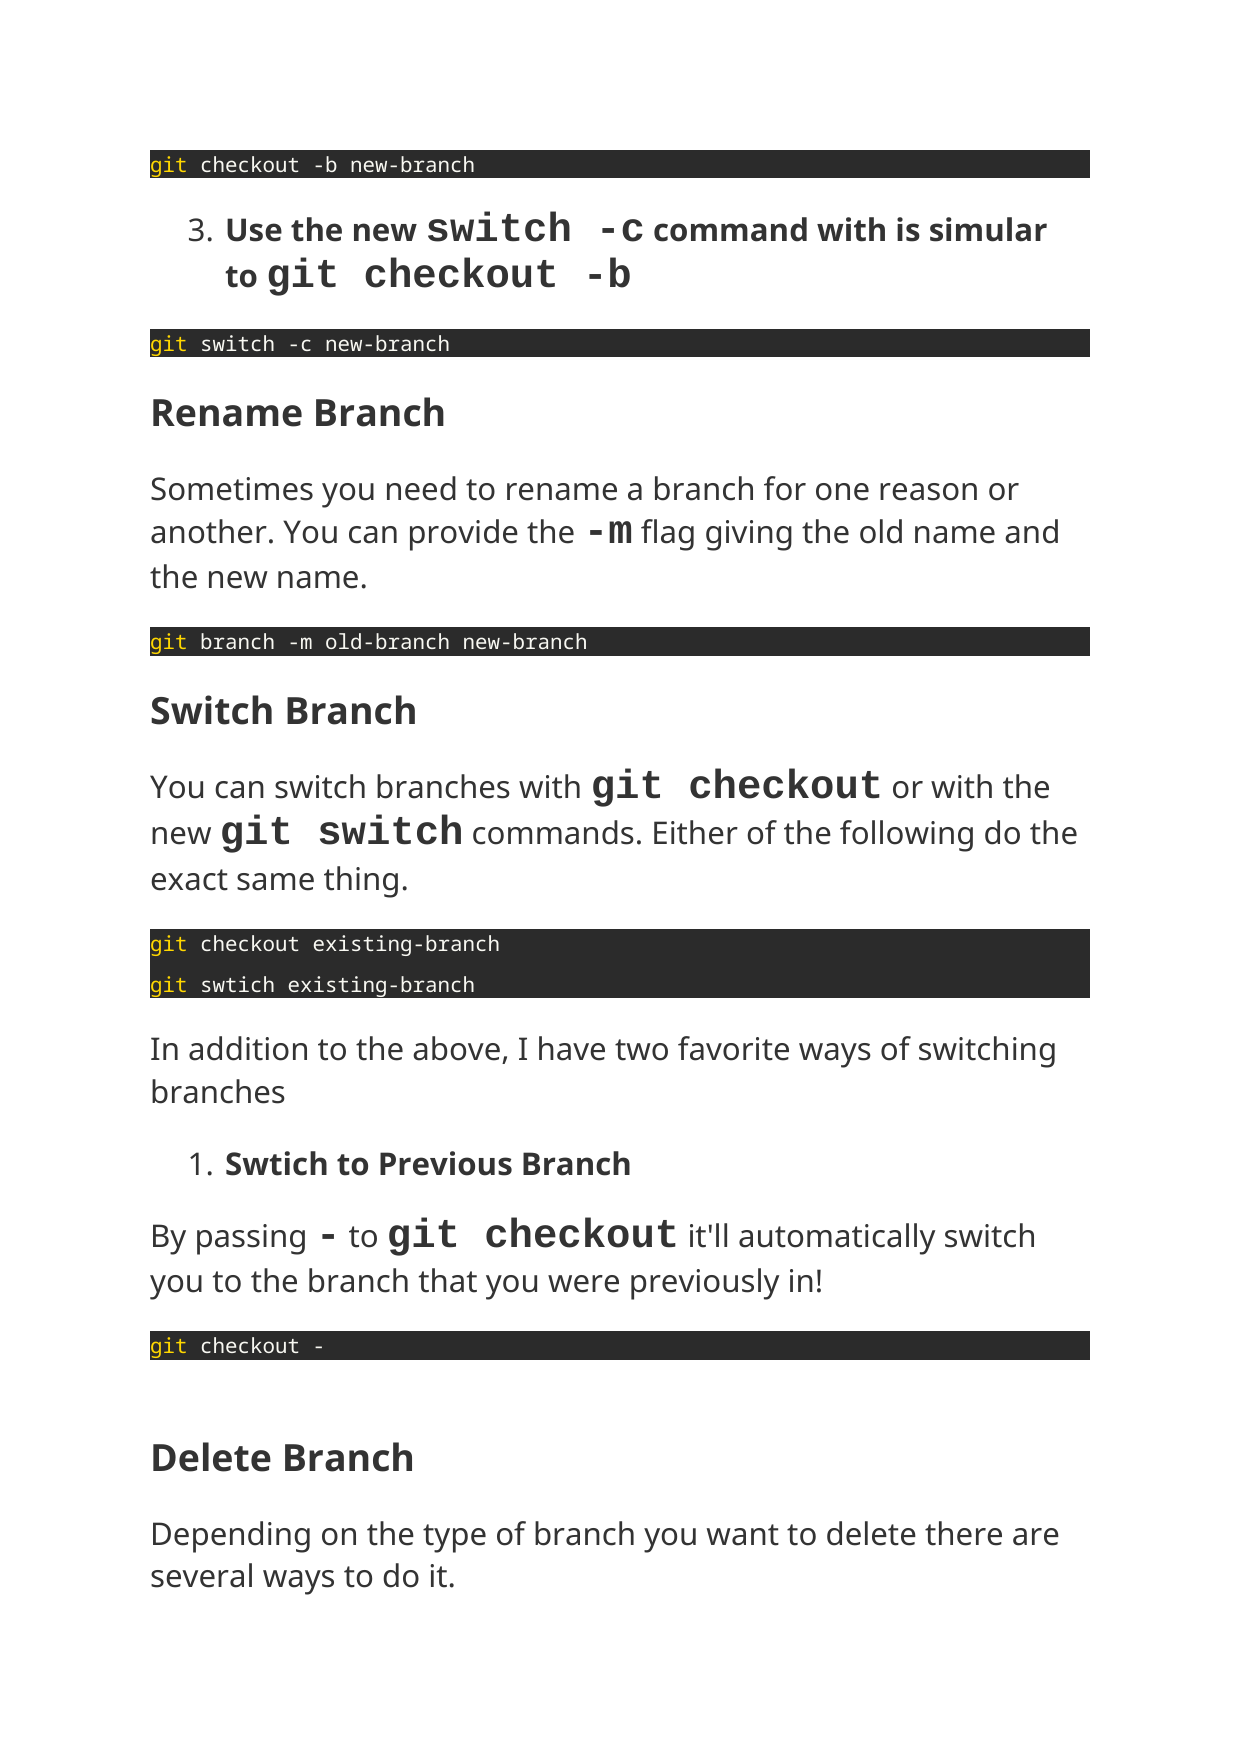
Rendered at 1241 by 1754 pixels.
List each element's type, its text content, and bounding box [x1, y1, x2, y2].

text git checkout existing-branch [150, 929, 1090, 957]
text Depending on the type of branch you want to delete there are several ways to do it. [150, 1512, 1090, 1597]
text git checkout -b new-branch [150, 150, 1090, 178]
text git branch -m old-branch new-branch [150, 627, 1090, 656]
text You can switch branches with git checkout or with the new git switch commands. Either of the following do the exact same thing. [150, 765, 1090, 899]
text Sometimes you need to rename a branch for one reason or another. You can provide the -m flag giving the old name and the new name. [150, 467, 1090, 598]
list Use the new switch -c command with is simular to git checkout -b [187, 208, 1090, 300]
subtitle Delete Branch [150, 1432, 1090, 1483]
text Rename Branch [150, 386, 1090, 437]
text By passing - to git checkout it'll automatically switch you to the branch that you were previously in! [150, 1213, 1090, 1302]
list Swtich to Previous Branch [187, 1142, 1090, 1184]
text git checkout - [150, 1331, 1090, 1360]
text git switch -c new-branch [150, 329, 1090, 357]
text In addition to the above, I have two favorite ways of switching branches [150, 1027, 1090, 1112]
text Switch Branch [150, 685, 1090, 736]
text git swtich existing-branch [150, 970, 1090, 998]
